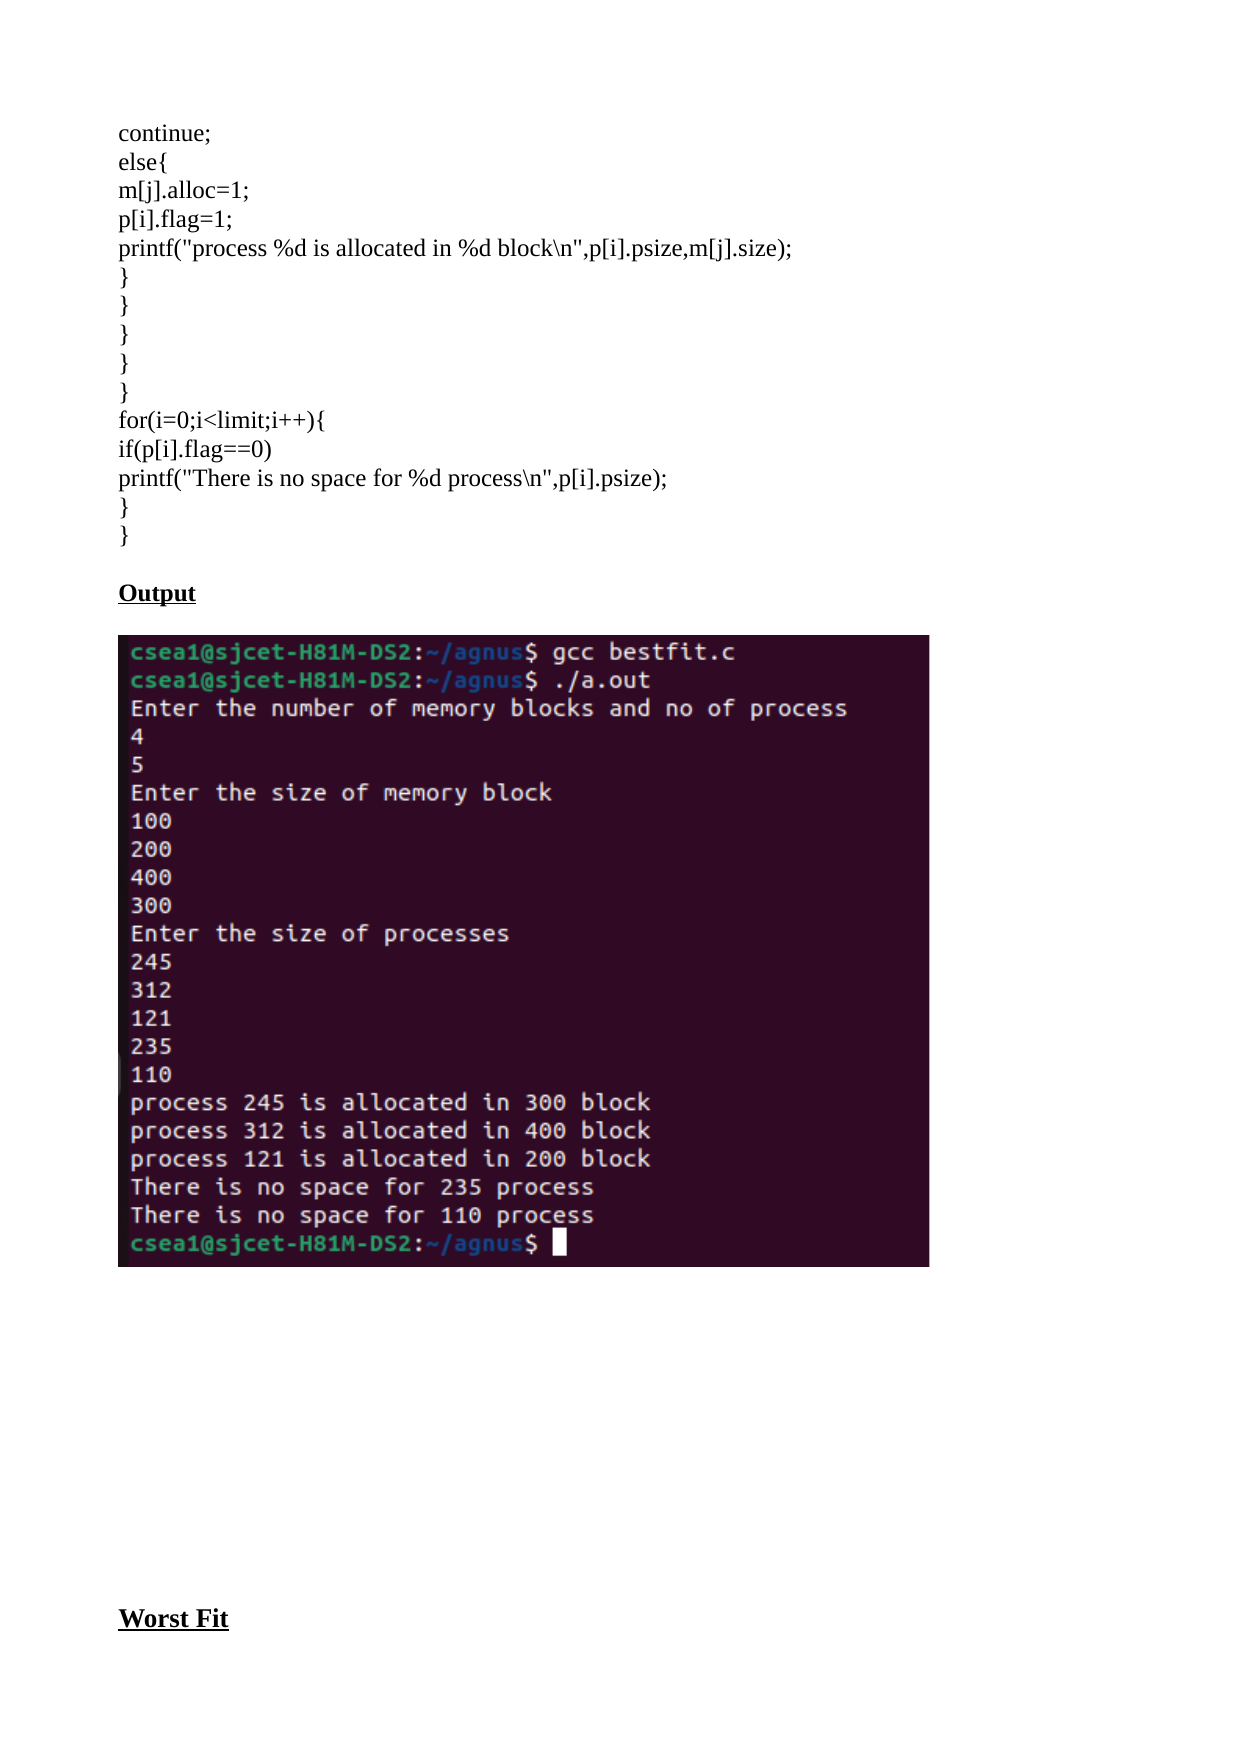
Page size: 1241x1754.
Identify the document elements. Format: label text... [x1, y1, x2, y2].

text } [118, 262, 1122, 291]
text } [118, 377, 1122, 406]
text Worst Fit [118, 1602, 1122, 1633]
text p[i].flag=1; [118, 204, 1122, 233]
text } [118, 319, 1122, 348]
text if(p[i].flag==0) [118, 434, 1122, 463]
text continue; [118, 118, 1122, 147]
text printf("process %d is allocated in %d block\n",p[i].psize,m[j].size); [118, 233, 1122, 262]
picture [118, 635, 930, 1267]
text else{ [118, 147, 1122, 176]
text } [118, 492, 1122, 521]
text } [118, 291, 1122, 319]
text Output [118, 578, 1122, 607]
text for(i=0;i<limit;i++){ [118, 406, 1122, 434]
text } [118, 521, 1122, 549]
text m[j].alloc=1; [118, 176, 1122, 204]
text printf("There is no space for %d process\n",p[i].psize); [118, 463, 1122, 492]
text } [118, 348, 1122, 377]
